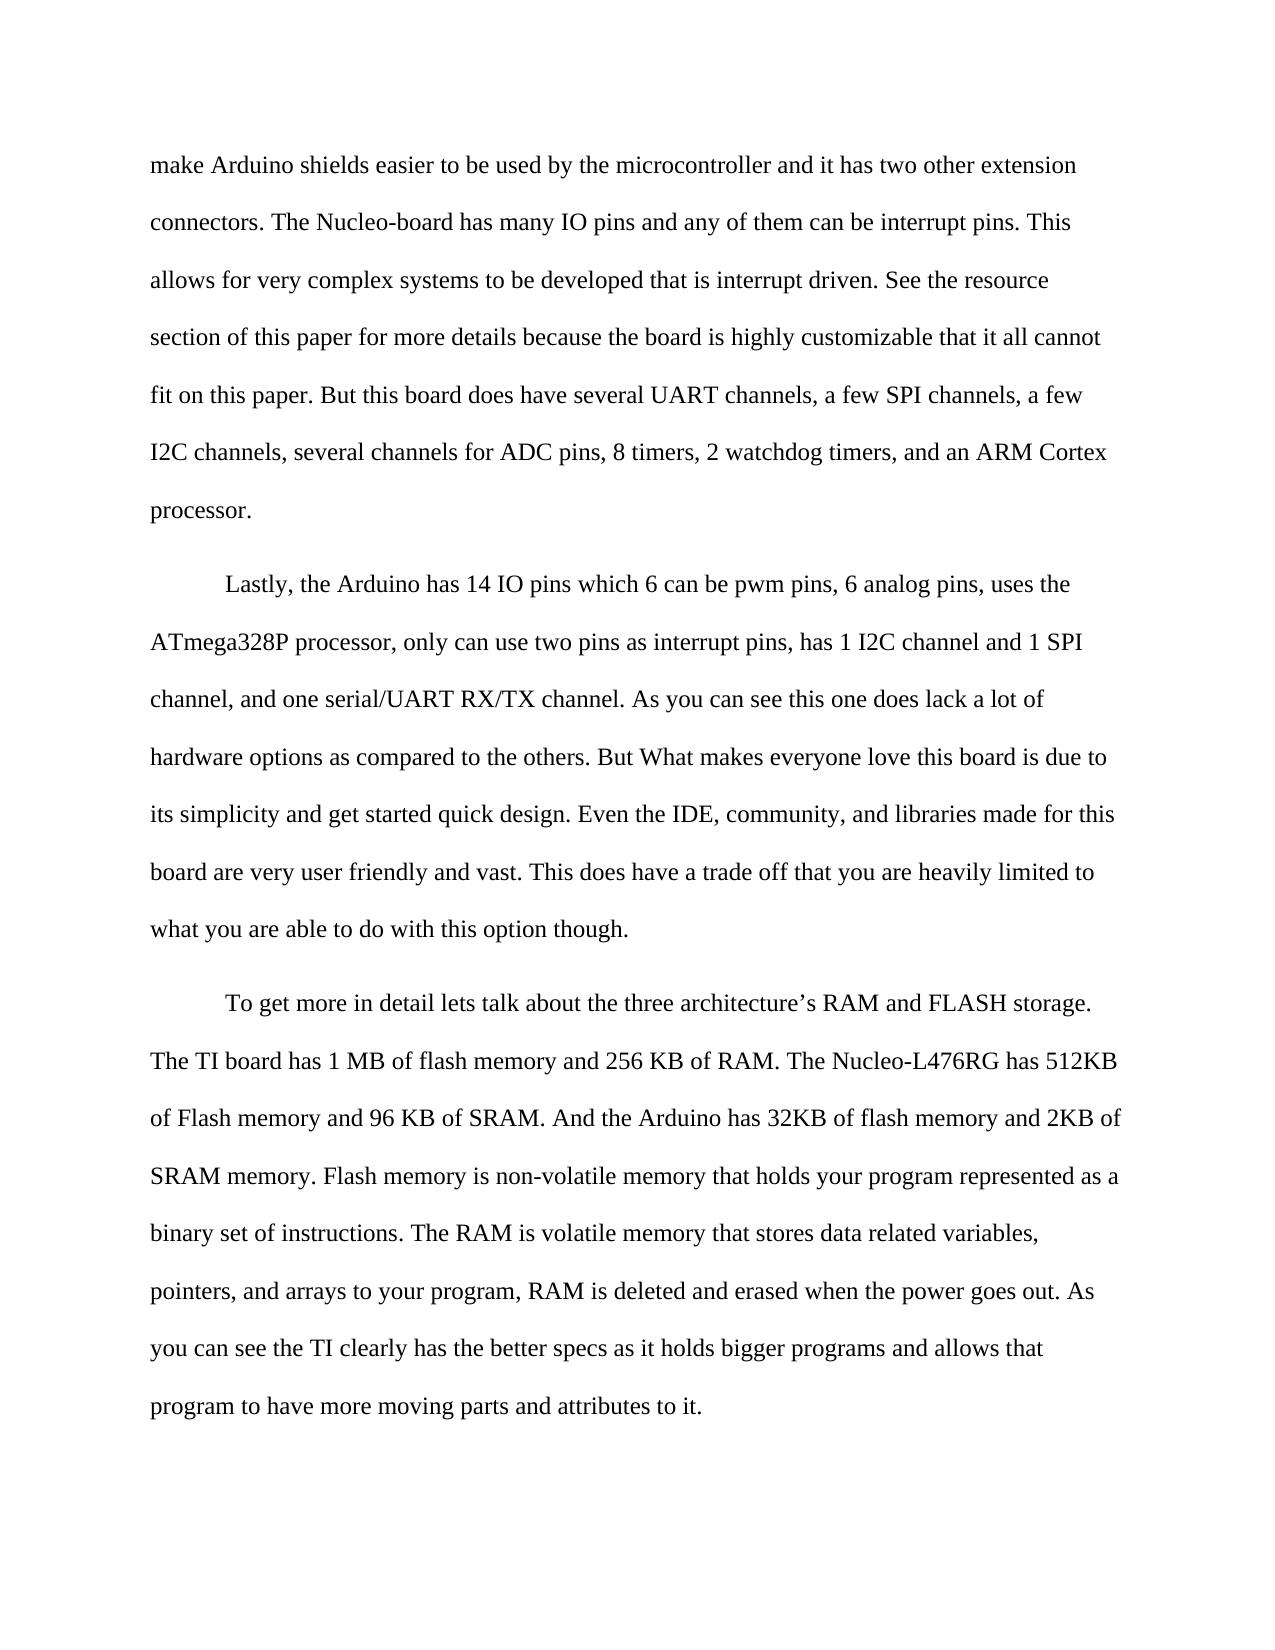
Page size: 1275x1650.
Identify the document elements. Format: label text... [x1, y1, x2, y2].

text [150, 150, 1125, 524]
text Lastly, the Arduino has 14 IO pins which 6 can be pwm pins, 6 analog pins, uses the ATmega328P processor, only can use two pins as interrupt pins, has 1 I2C channel and 1 SPI channel, and one serial/UART RX/TX channel. As you can see this one does lack a lot of hardware options as compared to the others. But What makes everyone love this board is due to its simplicity and get started quick design. Even the IDE, community, and libraries made for this board are very user friendly and vast. This does have a trade off that you are heavily limited to what you are able to do with this option though. [150, 569, 1125, 943]
text To get more in detail lets talk about the three architecture’s RAM and FLASH storage. The TI board has 1 MB of flash memory and 256 KB of RAM. The Nucleo-L476RG has 512KB of Flash memory and 96 KB of SRAM. And the Arduino has 32KB of flash memory and 2KB of SRAM memory. Flash memory is non-volatile memory that holds your program represented as a binary set of instructions. The RAM is volatile memory that stores data related variables, pointers, and arrays to your program, RAM is deleted and erased when the power goes out. As you can see the TI clearly has the better specs as it holds bigger programs and allows that program to have more moving parts and attributes to it. [150, 988, 1125, 1419]
